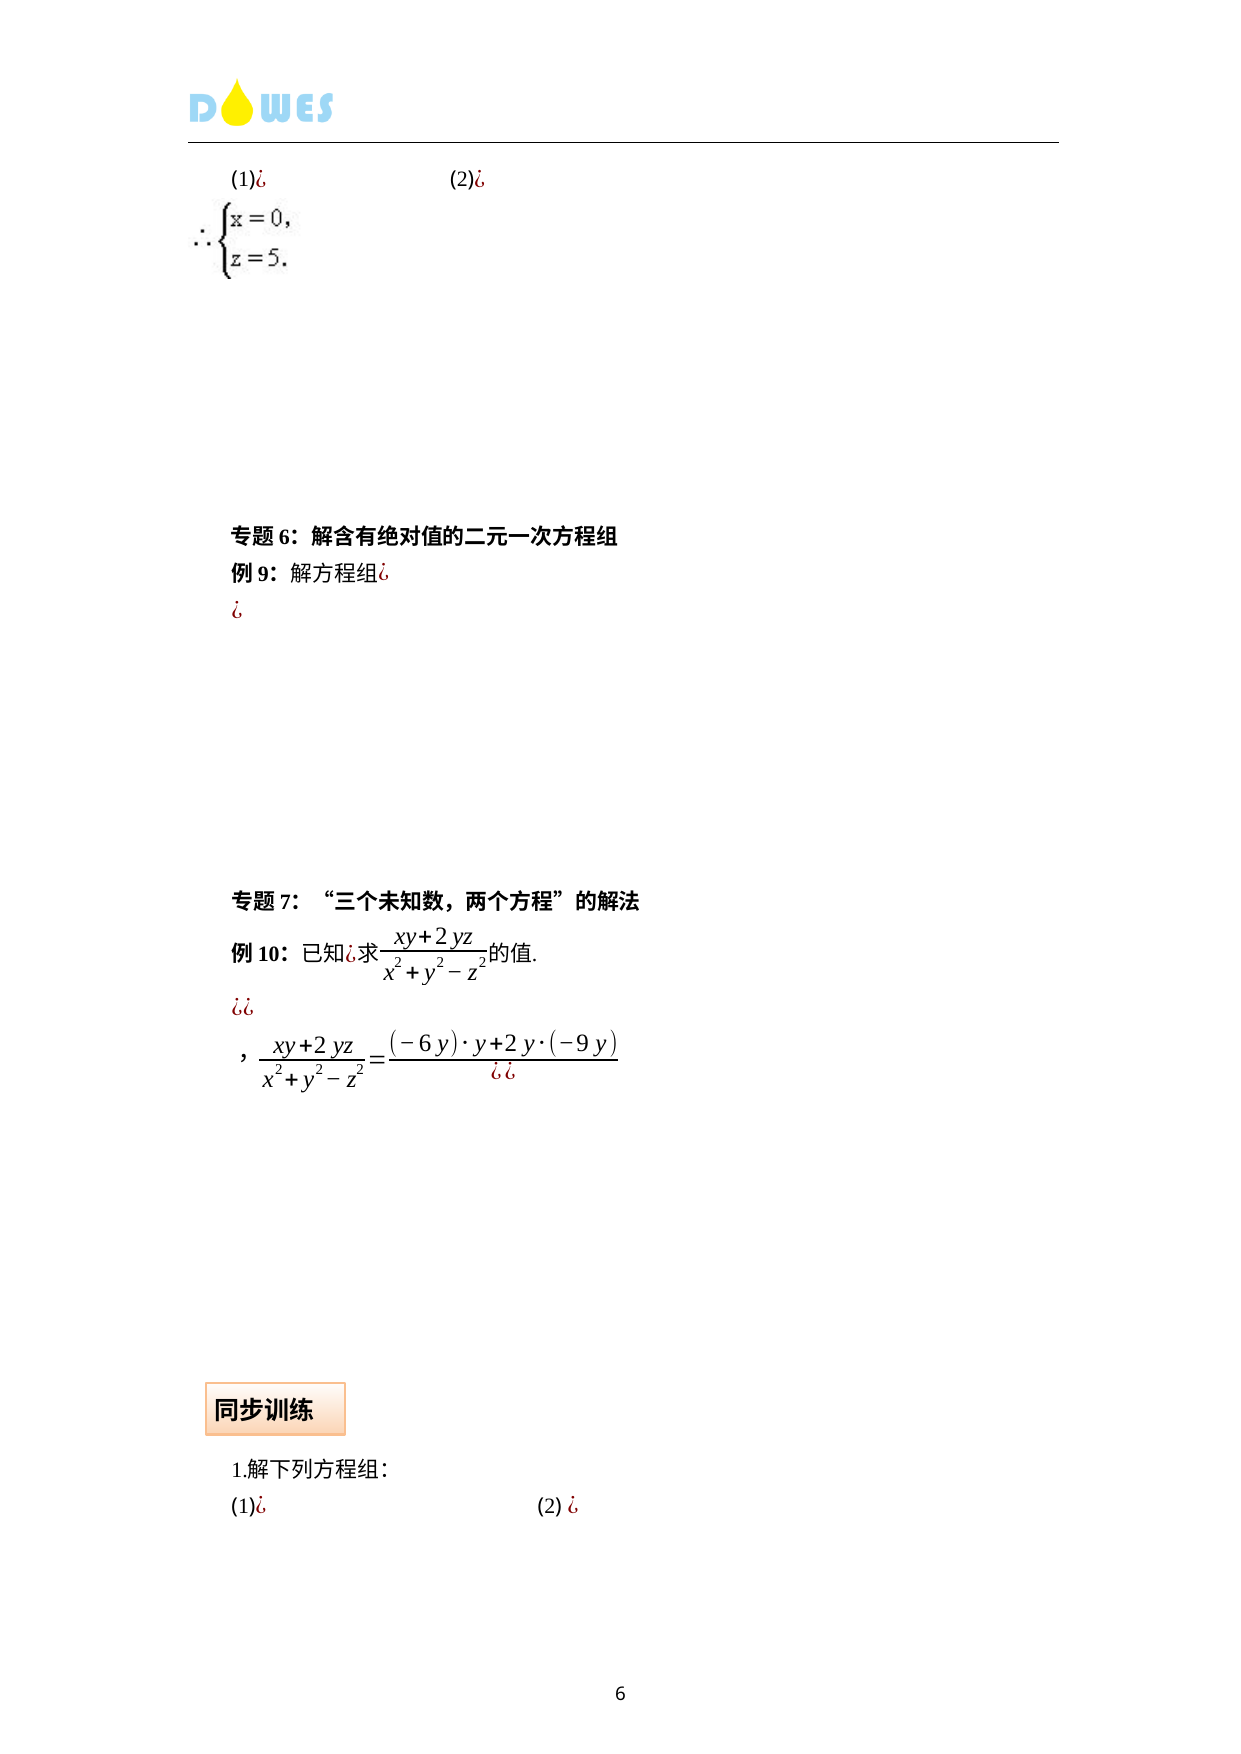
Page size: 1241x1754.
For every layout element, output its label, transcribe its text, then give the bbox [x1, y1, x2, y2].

text 专题6：解含有绝对值的二元一次方程组 [187, 518, 1053, 551]
text 所以原方程组的解为 [187, 593, 1053, 625]
text 专题7：“三个未知数，两个方程”的解法 [187, 884, 1053, 916]
text 例9：解方程组 [187, 556, 1053, 588]
text [答案]解关于x、z的二元一次方程组解得 [187, 991, 1053, 1023]
picture [187, 198, 321, 279]
text 例10：已知求的值. [187, 921, 1053, 986]
text (1) (2) [187, 1489, 1053, 1521]
picture [178, 71, 346, 139]
text (1) (2) [187, 162, 1053, 194]
text 所以 [187, 1028, 1053, 1093]
text 1.解下列方程组： [187, 1452, 1053, 1484]
